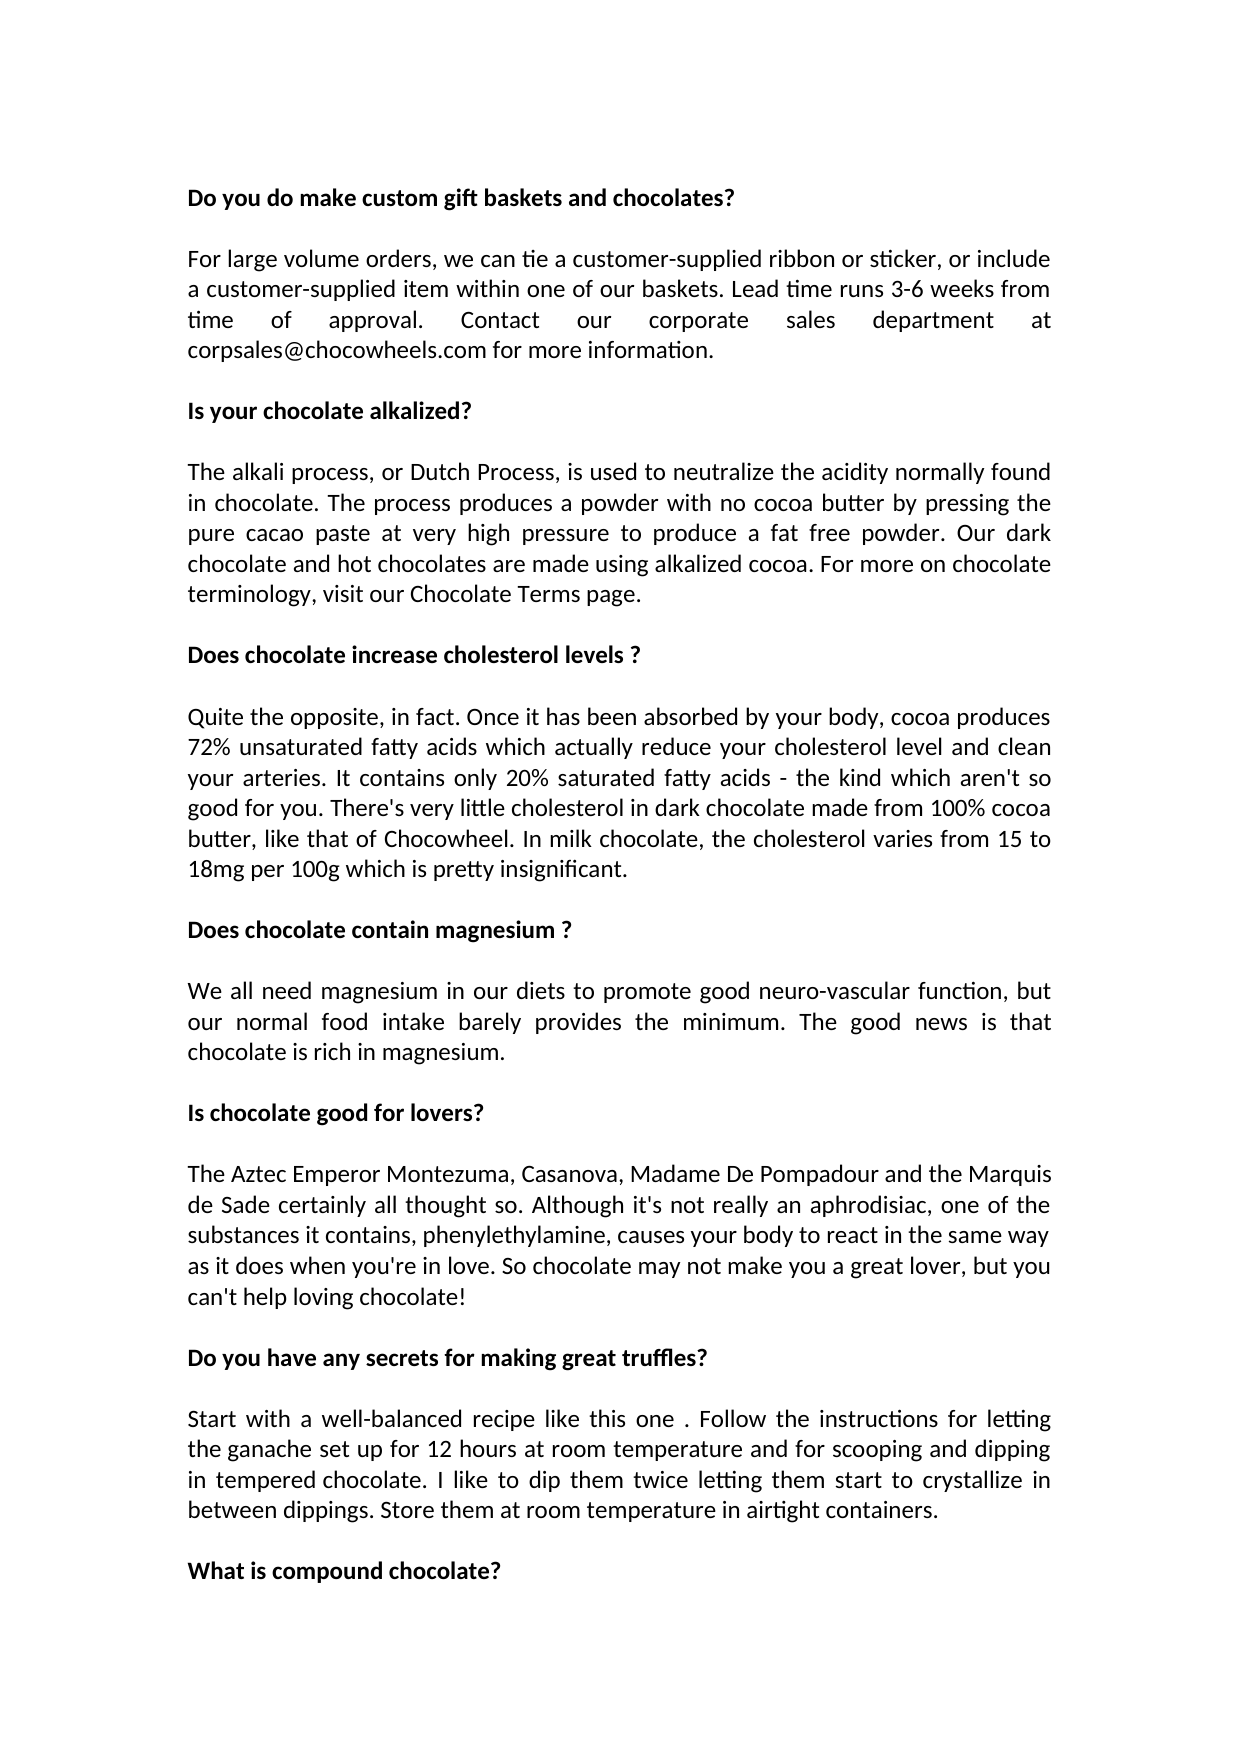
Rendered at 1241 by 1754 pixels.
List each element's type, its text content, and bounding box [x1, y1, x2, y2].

text Start with a well-balanced recipe like this one . Follow the instructions for letting the ganache set up for 12 hours at room temperature and for scooping and dipping in tempered chocolate. I like to dip them twice letting them start to crystallize in between dippings. Store them at room temperature in airtight containers. [187, 1403, 1053, 1525]
text Do you do make custom gift baskets and chocolates? [187, 182, 1053, 212]
text What is compound chocolate? [187, 1555, 1053, 1586]
text Does chocolate increase cholesterol levels ? [187, 640, 1053, 670]
text Do you have any secrets for making great truffles? [187, 1342, 1053, 1372]
text Quite the opposite, in fact. Once it has been absorbed by your body, cocoa produces 72% unsaturated fatty acids which actually reduce your cholesterol level and clean your arteries. It contains only 20% saturated fatty acids - the kind which aren't so good for you. There's very little cholesterol in dark chocolate made from 100% cocoa butter, like that of Chocowheel. In milk chocolate, the cholesterol varies from 15 to 18mg per 100g which is pretty insignificant. [187, 701, 1053, 884]
text For large volume orders, we can tie a customer-supplied ribbon or sticker, or include a customer-supplied item within one of our baskets. Lead time runs 3-6 weeks from time of approval. Contact our corporate sales department at corpsales@chocowheels.com for more information. [187, 243, 1053, 365]
text The alkali process, or Dutch Process, is used to neutralize the acidity normally found in chocolate. The process produces a powder with no cocoa butter by pressing the pure cacao paste at very high pressure to produce a fat free powder. Our dark chocolate and hot chocolates are made using alkalized cocoa. For more on chocolate terminology, visit our Chocolate Terms page. [187, 457, 1053, 609]
text as it does when you're in love. So chocolate may not make you a great lover, but you can't help loving chocolate! [187, 1250, 1053, 1311]
text The Aztec Emperor Montezuma, Casanova, Madame De Pompadour and the Marquis de Sade certainly all thought so. Although it's not really an aphrodisiac, one of the substances it contains, phenylethylamine, causes your body to react in the same way [187, 1158, 1053, 1250]
text Is chocolate good for lovers? [187, 1097, 1053, 1128]
text Does chocolate contain magnesium ? [187, 914, 1053, 945]
text Is your chocolate alkalized? [187, 396, 1053, 426]
text We all need magnesium in our diets to promote good neuro-vascular function, but our normal food intake barely provides the minimum. The good news is that chocolate is rich in magnesium. [187, 975, 1053, 1067]
